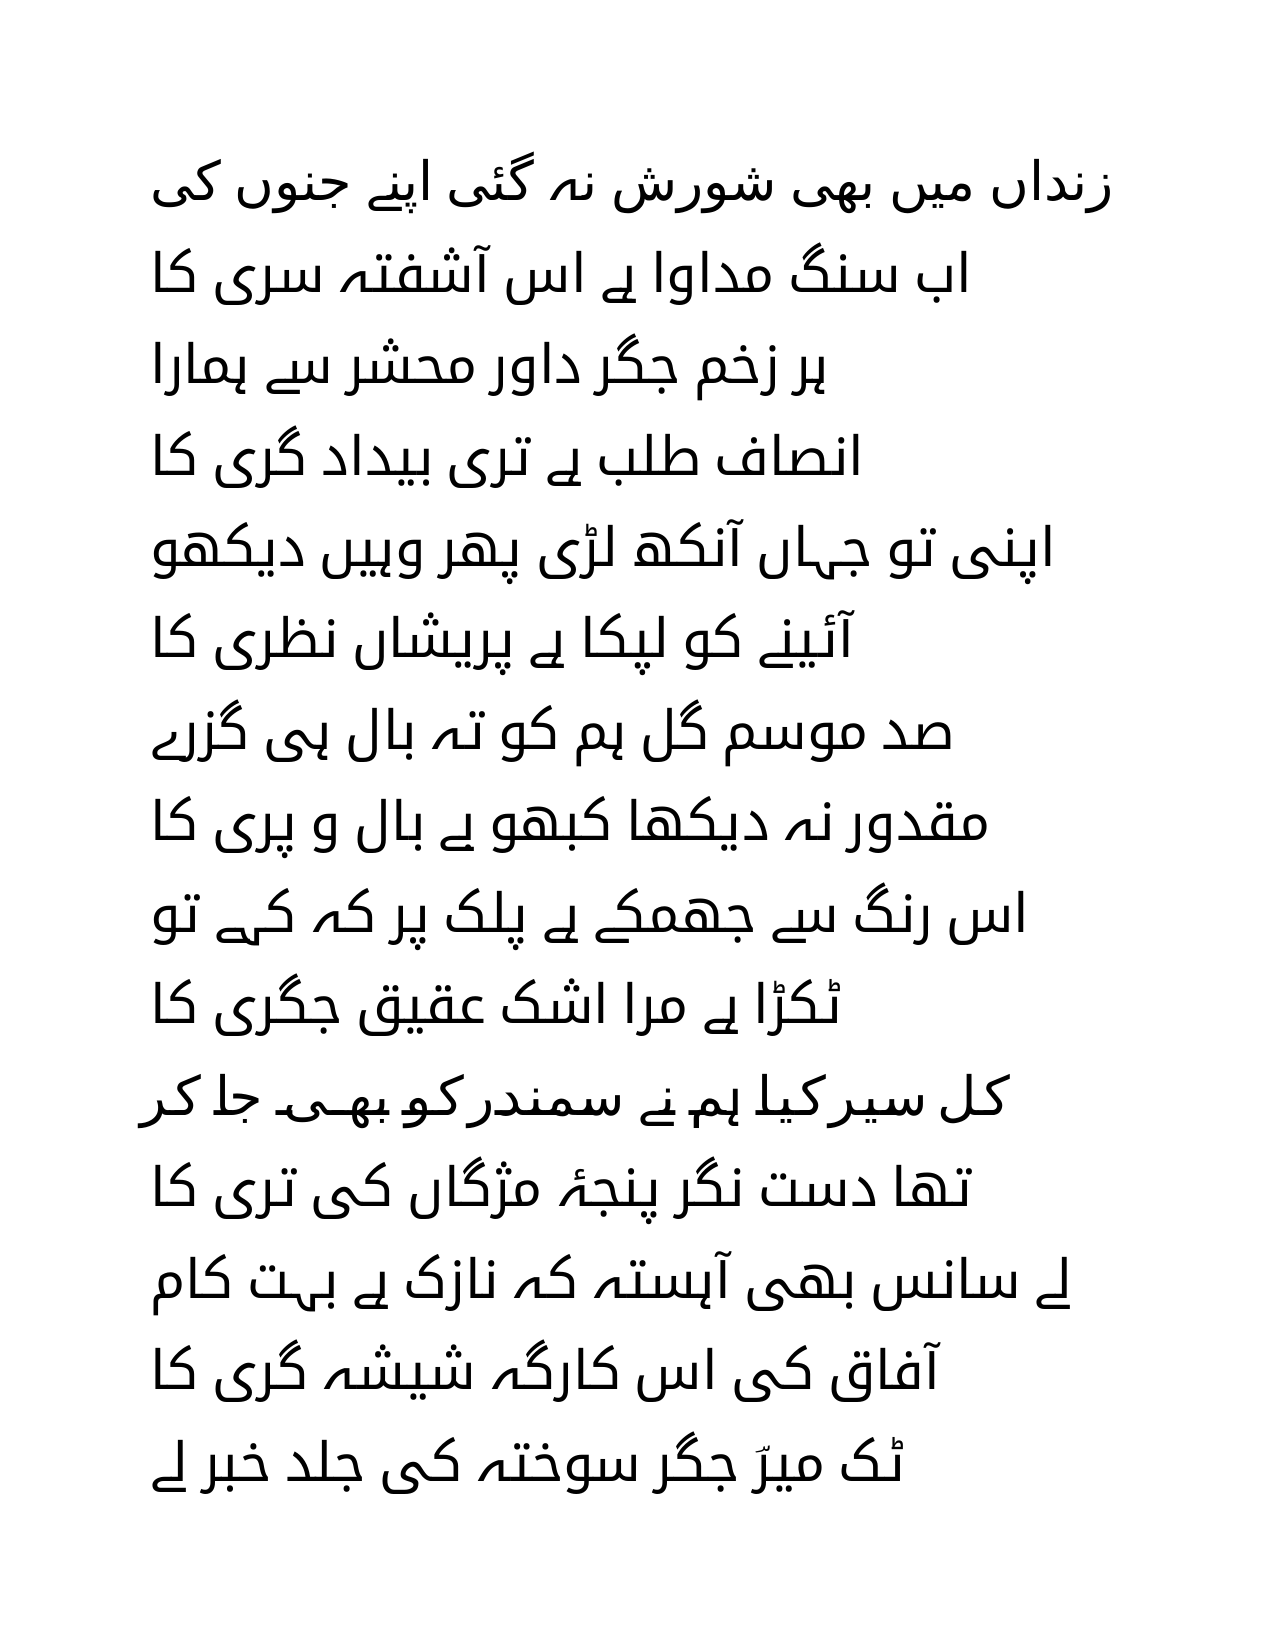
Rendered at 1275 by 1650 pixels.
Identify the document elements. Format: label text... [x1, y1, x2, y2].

text زنداں میں بھی شورش نہ گئی اپنے جنوں کی [150, 150, 1125, 212]
text تھا دست نگر پنجۂ مژگاں کی تری کا [150, 1156, 1125, 1218]
text کل سیر کیا ہم نے سمندر کو بھی جا کر [150, 1064, 1125, 1127]
text لے سانس بھی آہستہ کہ نازک ہے بہت کام [150, 1247, 1125, 1310]
text ٹکڑا ہے مرا اشک عقیق جگری کا [150, 973, 1125, 1035]
text آئینے کو لپکا ہے پریشاں نظری کا [150, 607, 1125, 669]
text اپنی تو جہاں آنکھ لڑی پھر وہیں دیکھو [150, 516, 1125, 578]
text ٹک میرؔ جگر سوختہ کی جلد خبر لے [150, 1430, 1125, 1493]
text اب سنگ مداوا ہے اس آشفتہ سری کا [150, 241, 1125, 304]
text آفاق کی اس کارگہ شیشہ گری کا [150, 1339, 1125, 1401]
text صد موسم گل ہم کو تہ بال ہی گزرے [150, 699, 1125, 761]
text اس رنگ سے جھمکے ہے پلک پر کہ کہے تو [150, 882, 1125, 944]
text انصاف طلب ہے تری بیداد گری کا [150, 424, 1125, 487]
text ہر زخم جگر داور محشر سے ہمارا [150, 333, 1125, 395]
text مقدور نہ دیکھا کبھو بے بال و پری کا [150, 790, 1125, 852]
